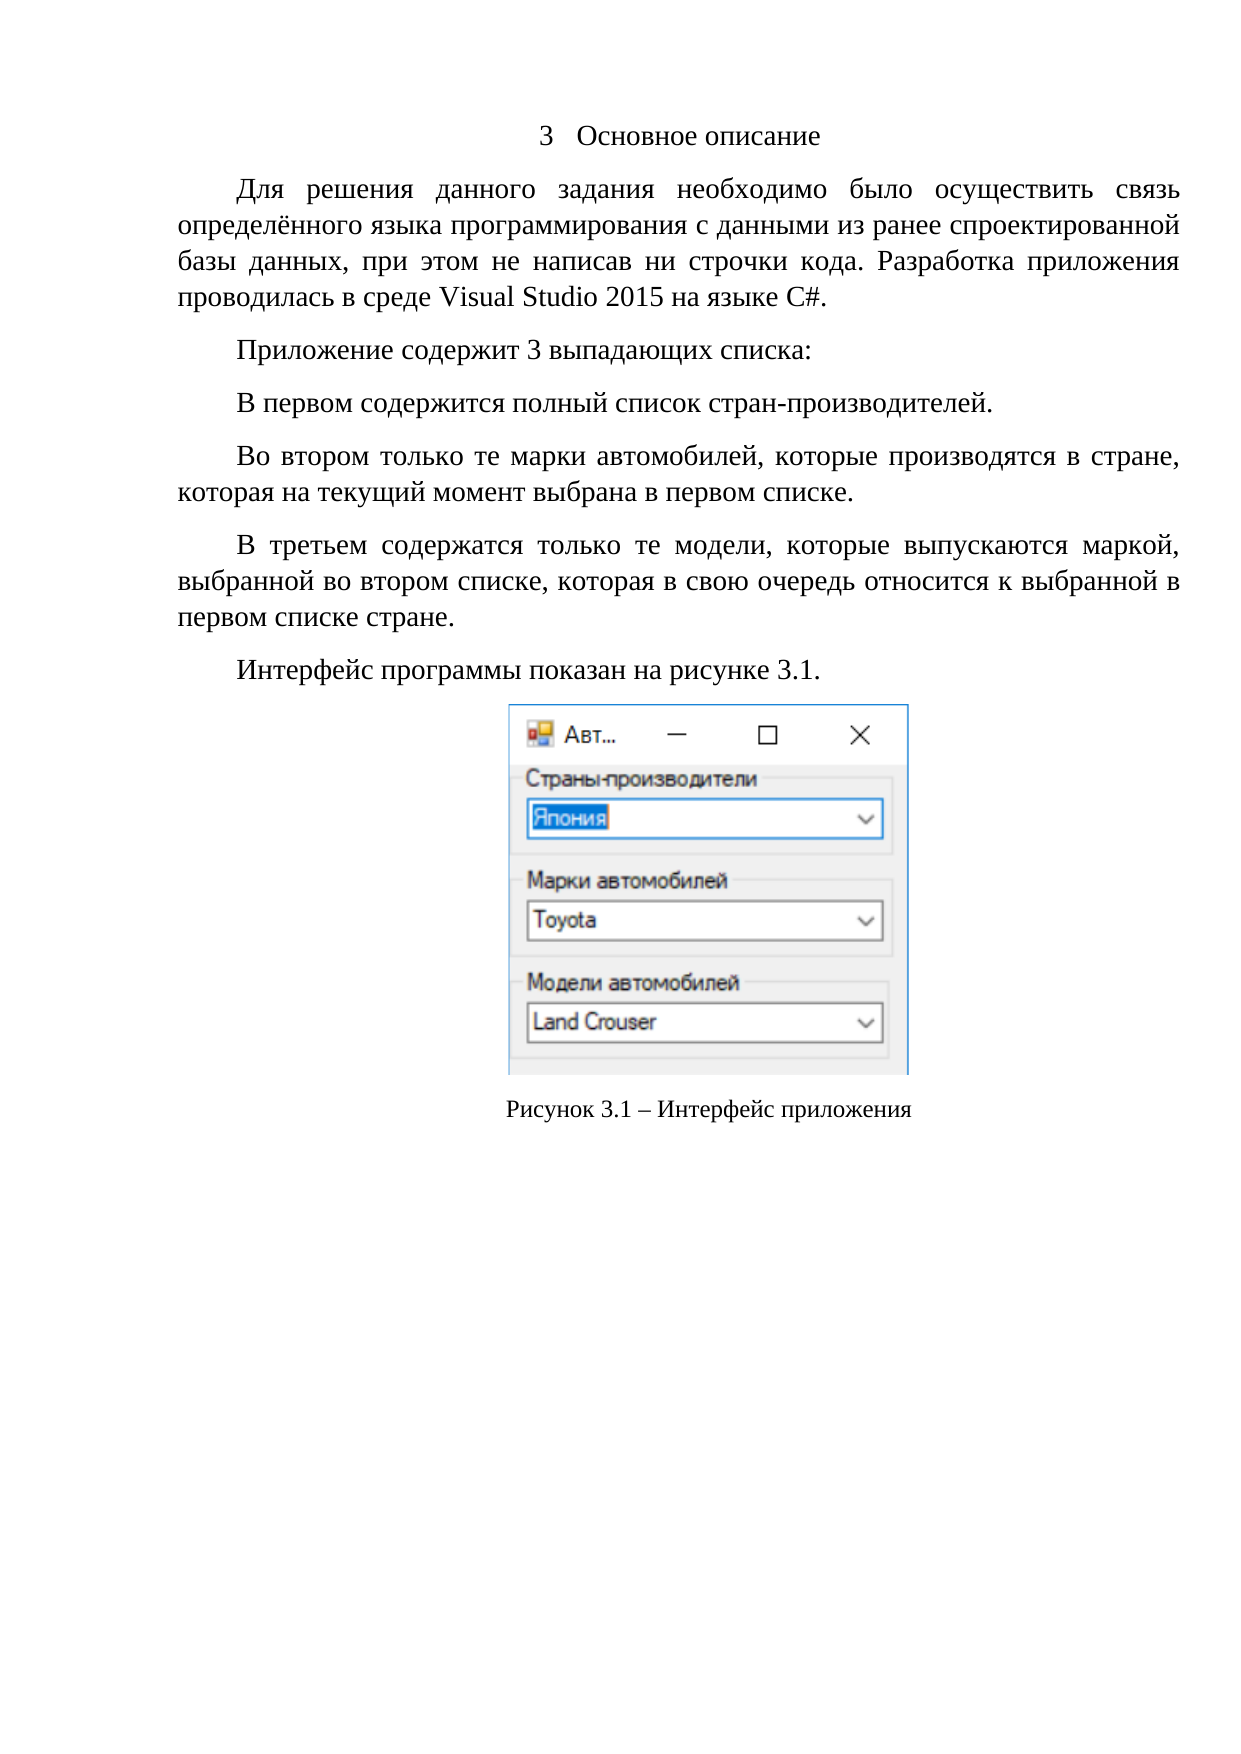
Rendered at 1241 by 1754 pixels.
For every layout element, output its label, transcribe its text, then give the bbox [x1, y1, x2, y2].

text Во втором только те марки автомобилей, которые производятся в стране, которая на текущий момент выбрана в первом списке. [177, 438, 1181, 507]
text Для решения данного задания необходимо было осуществить связь определённого языка программирования с данными из ранее спроектированной базы данных, при этом не написав ни строчки кода. Разработка приложения проводилась в среде Visual Studio 2015 на языке C#. [177, 171, 1181, 313]
list Основное описание [178, 118, 1181, 152]
text В третьем содержатся только те модели, которые выпускаются маркой, выбранной во втором списке, которая в свою очередь относится к выбранной в первом списке стране. [177, 527, 1181, 633]
picture [508, 704, 909, 1075]
text Интерфейс программы показан на рисунке 3.1. [177, 652, 1181, 685]
text Рисунок 3.1 – Интерфейс приложения [177, 1094, 1181, 1123]
text В первом содержится полный список стран-производителей. [177, 385, 1181, 418]
text Приложение содержит 3 выпадающих списка: [177, 332, 1181, 366]
